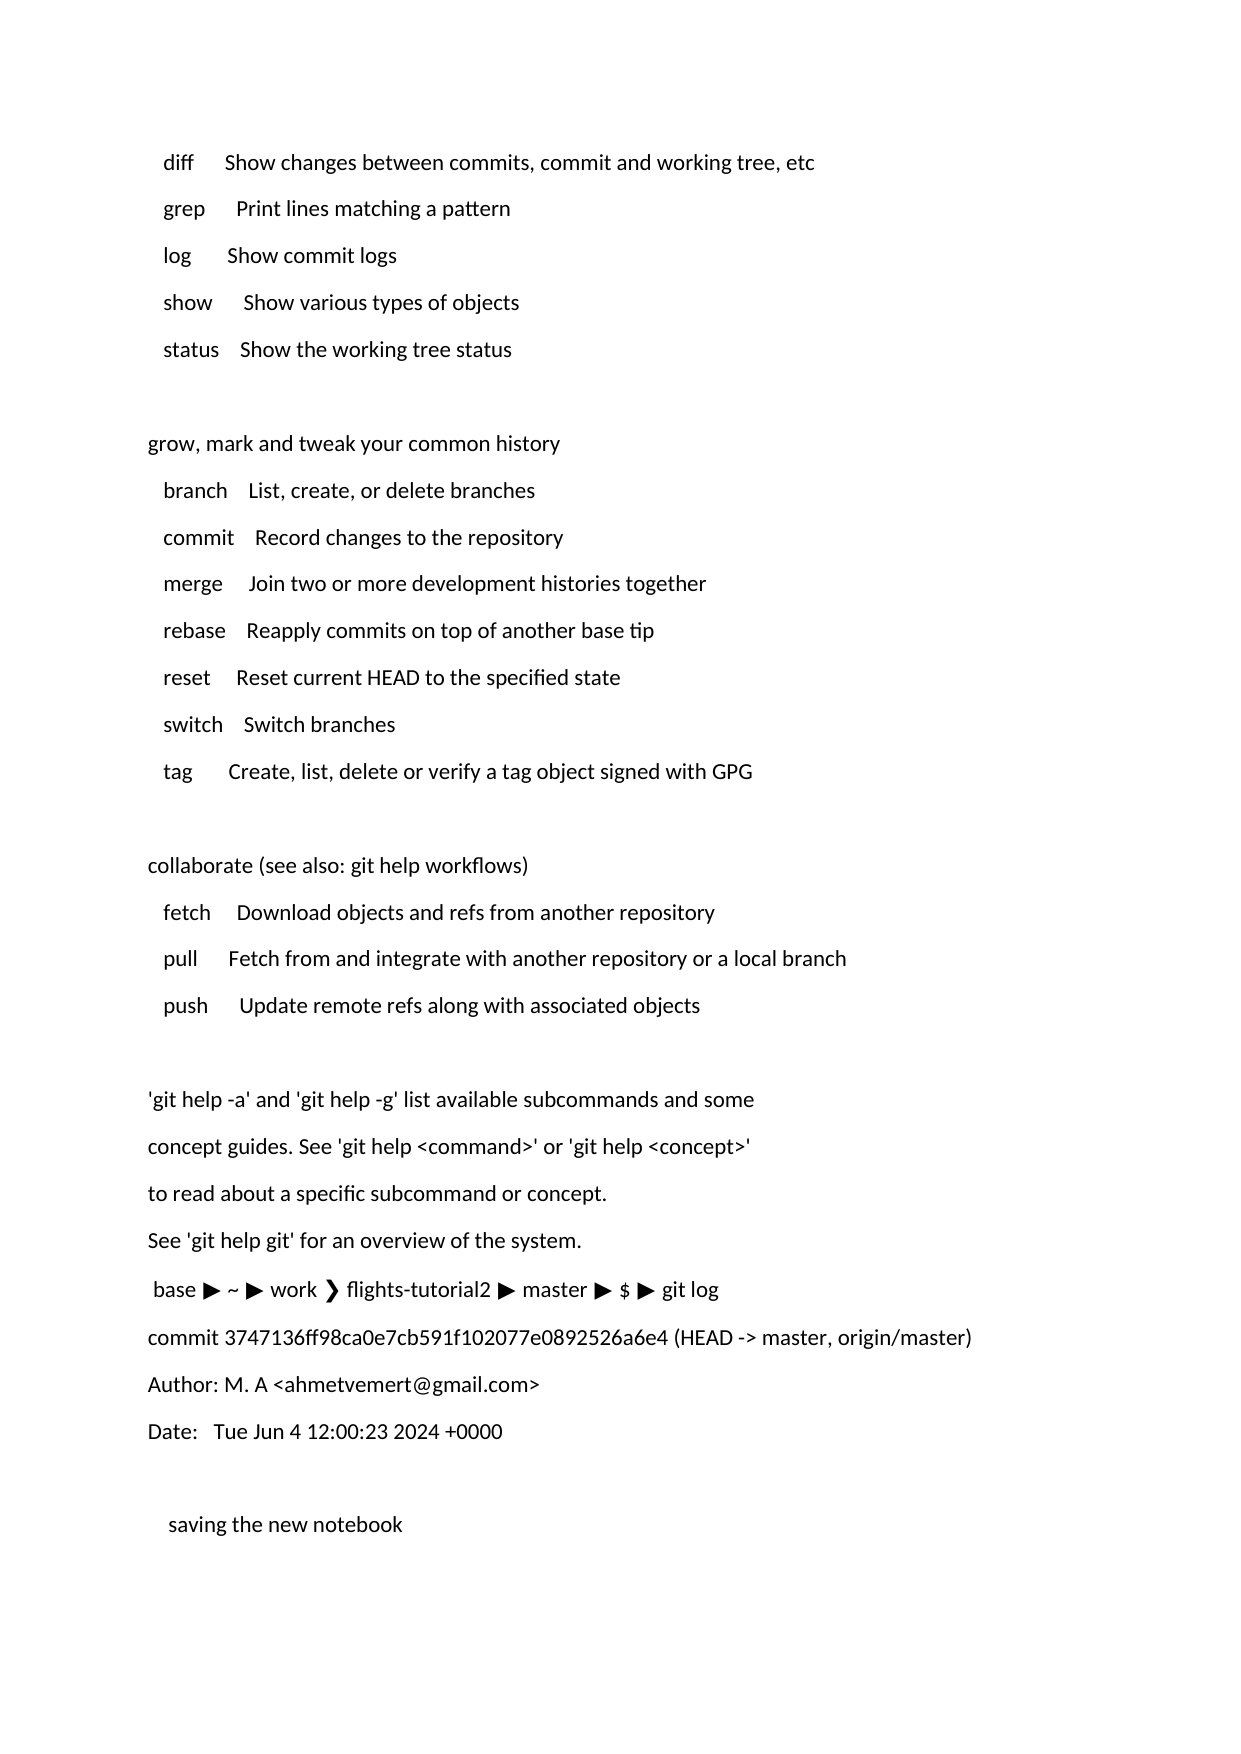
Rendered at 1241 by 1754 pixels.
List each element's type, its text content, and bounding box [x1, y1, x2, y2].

text reset Reset current HEAD to the specified state [148, 663, 1093, 691]
text grow, mark and tweak your common history [148, 429, 1093, 457]
text to read about a specific subcommand or concept. [148, 1179, 1093, 1207]
text branch List, create, or delete branches [148, 476, 1093, 504]
text Author: M. A <ahmetvemert@gmail.com> [148, 1370, 1093, 1398]
text show Show various types of objects [148, 288, 1093, 316]
text switch Switch branches [148, 710, 1093, 738]
text fetch Download objects and refs from another repository [148, 898, 1093, 926]
text push Update remote refs along with associated objects [148, 991, 1093, 1019]
text concept guides. See 'git help <command>' or 'git help <concept>' [148, 1132, 1093, 1160]
text log Show commit logs [148, 241, 1093, 269]
text collaborate (see also: git help workflows) [148, 851, 1093, 879]
text base ▶ ~ ▶ work ❯ flights-tutorial2 ▶ master ▶ $ ▶ git log [148, 1273, 1093, 1304]
text See 'git help git' for an overview of the system. [148, 1226, 1093, 1254]
text rebase Reapply commits on top of another base tip [148, 616, 1093, 644]
text status Show the working tree status [148, 335, 1093, 363]
text merge Join two or more development histories together [148, 569, 1093, 597]
text tag Create, list, delete or verify a tag object signed with GPG [148, 757, 1093, 785]
text commit 3747136ff98ca0e7cb591f102077e0892526a6e4 (HEAD -> master, origin/master) [148, 1323, 1093, 1351]
text diff Show changes between commits, commit and working tree, etc [148, 148, 1093, 176]
text saving the new notebook [148, 1511, 1093, 1538]
text Date: Tue Jun 4 12:00:23 2024 +0000 [148, 1417, 1093, 1445]
text pull Fetch from and integrate with another repository or a local branch [148, 944, 1093, 972]
text commit Record changes to the repository [148, 523, 1093, 551]
text grep Print lines matching a pattern [148, 194, 1093, 222]
text 'git help -a' and 'git help -g' list available subcommands and some [148, 1085, 1093, 1113]
